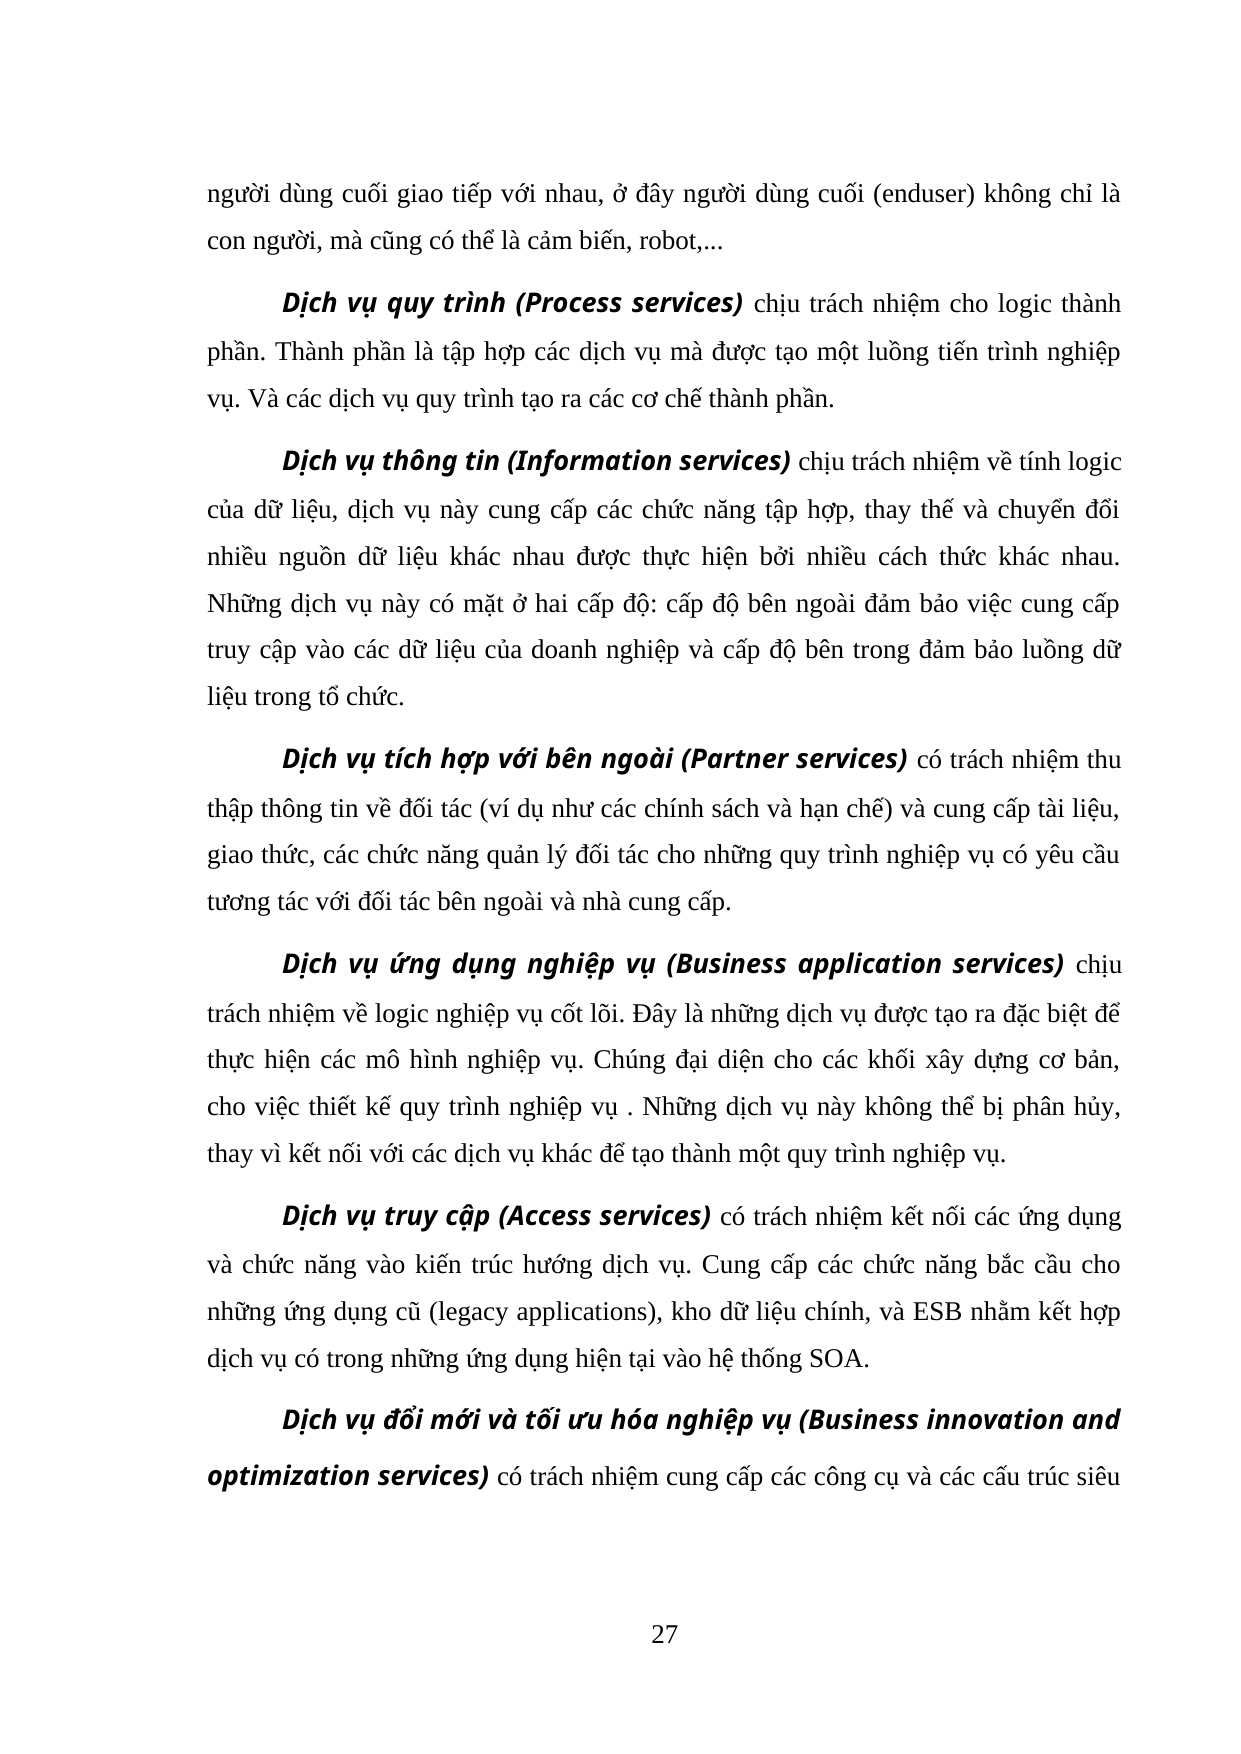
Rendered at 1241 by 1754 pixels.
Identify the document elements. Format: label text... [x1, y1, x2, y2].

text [207, 1401, 1122, 1493]
text Dịch vụ ứng dụng nghiệp vụ (Business application services) chịu trách nhiệm về logic nghiệp vụ cốt lõi. Đây là những dịch vụ được tạo ra đặc biệt để thực hiện các mô hình nghiệp vụ. Chúng đại diện cho các khối xây dựng cơ bản, cho việc thiết kế quy trình nghiệp vụ . Những dịch vụ này không thể bị phân hủy, thay vì kết nối với các dịch vụ khác để tạo thành một quy trình nghiệp vụ. [207, 944, 1122, 1168]
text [207, 177, 1122, 255]
text Dịch vụ thông tin (Information services) chịu trách nhiệm về tính logic của dữ liệu, dịch vụ này cung cấp các chức năng tập hợp, thay thế và chuyển đổi nhiều nguồn dữ liệu khác nhau được thực hiện bởi nhiều cách thức khác nhau. Những dịch vụ này có mặt ở hai cấp độ: cấp độ bên ngoài đảm bảo việc cung cấp truy cập vào các dữ liệu của doanh nghiệp và cấp độ bên trong đảm bảo luồng dữ liệu trong tổ chức. [207, 441, 1122, 711]
text Dịch vụ tích hợp với bên ngoài (Partner services) có trách nhiệm thu thập thông tin về đối tác (ví dụ như các chính sách và hạn chế) và cung cấp tài liệu, giao thức, các chức năng quản lý đối tác cho những quy trình nghiệp vụ có yêu cầu tương tác với đối tác bên ngoài và nhà cung cấp. [207, 739, 1122, 916]
text Dịch vụ truy cập (Access services) có trách nhiệm kết nối các ứng dụng và chức năng vào kiến trúc hướng dịch vụ. Cung cấp các chức năng bắc cầu cho những ứng dụng cũ (legacy applications), kho dữ liệu chính, và ESB nhằm kết hợp dịch vụ có trong những ứng dụng hiện tại vào hệ thống SOA. [207, 1196, 1122, 1373]
text Dịch vụ quy trình (Process services) chịu trách nhiệm cho logic thành phần. Thành phần là tập hợp các dịch vụ mà được tạo một luồng tiến trình nghiệp vụ. Và các dịch vụ quy trình tạo ra các cơ chế thành phần. [207, 283, 1122, 413]
